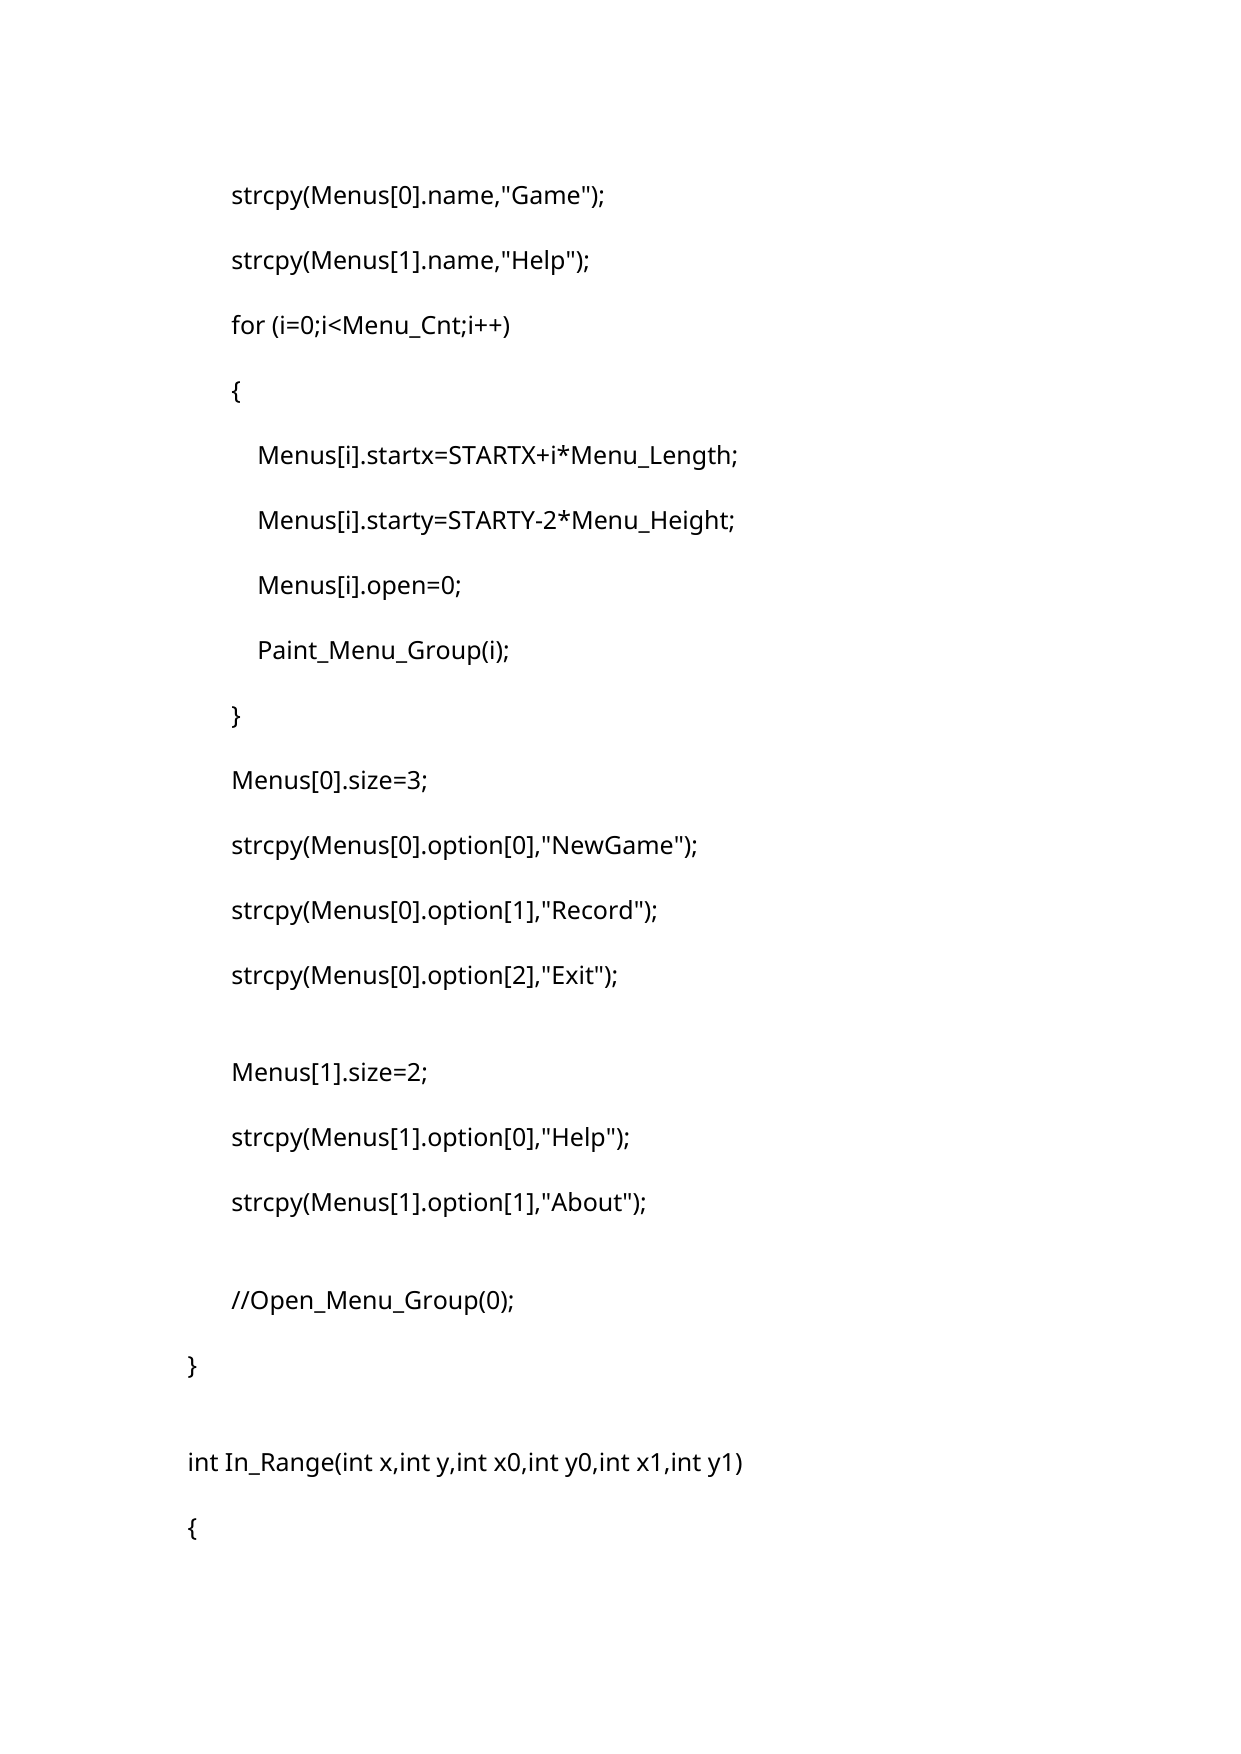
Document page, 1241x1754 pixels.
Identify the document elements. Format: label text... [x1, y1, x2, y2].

text Menus[i].open=0; [187, 552, 1053, 617]
text Menus[1].size=2; [187, 1039, 1053, 1104]
text strcpy(Menus[1].option[1],"About"); [187, 1169, 1053, 1234]
text int In_Range(int x,int y,int x0,int y0,int x1,int y1) [187, 1429, 1053, 1494]
text strcpy(Menus[0].option[2],"Exit"); [187, 942, 1053, 1007]
text strcpy(Menus[0].option[0],"NewGame"); [187, 812, 1053, 877]
text Menus[0].size=3; [187, 747, 1053, 812]
text Paint_Menu_Group(i); [187, 617, 1053, 682]
text { [187, 1494, 1053, 1559]
text strcpy(Menus[0].name,"Game"); [187, 162, 1053, 227]
text Menus[i].startx=STARTX+i*Menu_Length; [187, 422, 1053, 487]
text strcpy(Menus[1].name,"Help"); [187, 227, 1053, 292]
text strcpy(Menus[1].option[0],"Help"); [187, 1104, 1053, 1169]
text } [187, 682, 1053, 747]
text Menus[i].starty=STARTY-2*Menu_Height; [187, 487, 1053, 552]
text strcpy(Menus[0].option[1],"Record"); [187, 877, 1053, 942]
text } [187, 1332, 1053, 1397]
text { [187, 357, 1053, 422]
text for (i=0;i<Menu_Cnt;i++) [187, 292, 1053, 357]
text //Open_Menu_Group(0); [187, 1267, 1053, 1332]
